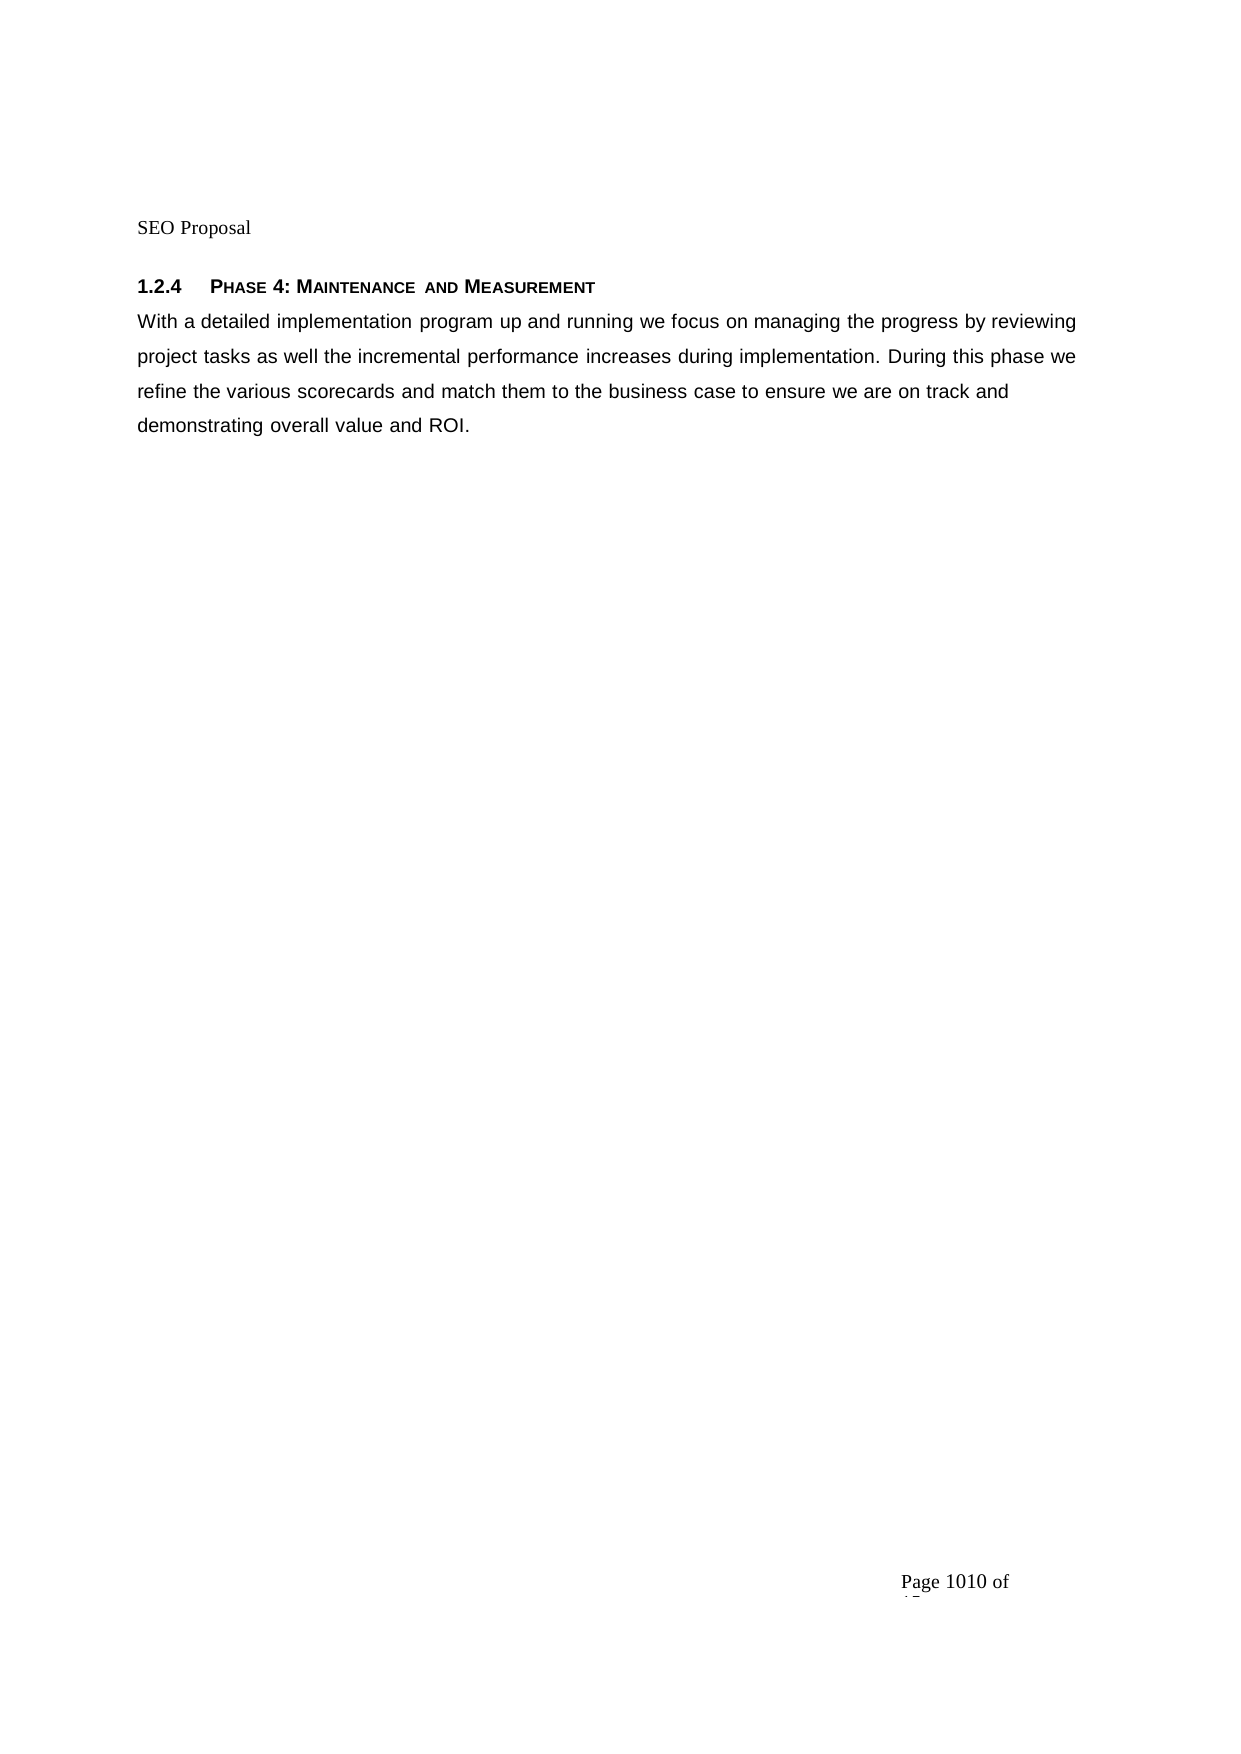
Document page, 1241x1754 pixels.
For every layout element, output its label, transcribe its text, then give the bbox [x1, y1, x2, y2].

text With a detailed implementation program up and running we focus on managing the progress by reviewing project tasks as well the incremental performance increases during implementation. During this phase we refine the various scorecards and match them to the business case to ensure we are on track and demonstrating overall value and ROI. [137, 310, 1086, 437]
text 1.2.4 PHASE 4: MAINTENANCE AND MEASUREMENT [137, 274, 1094, 297]
